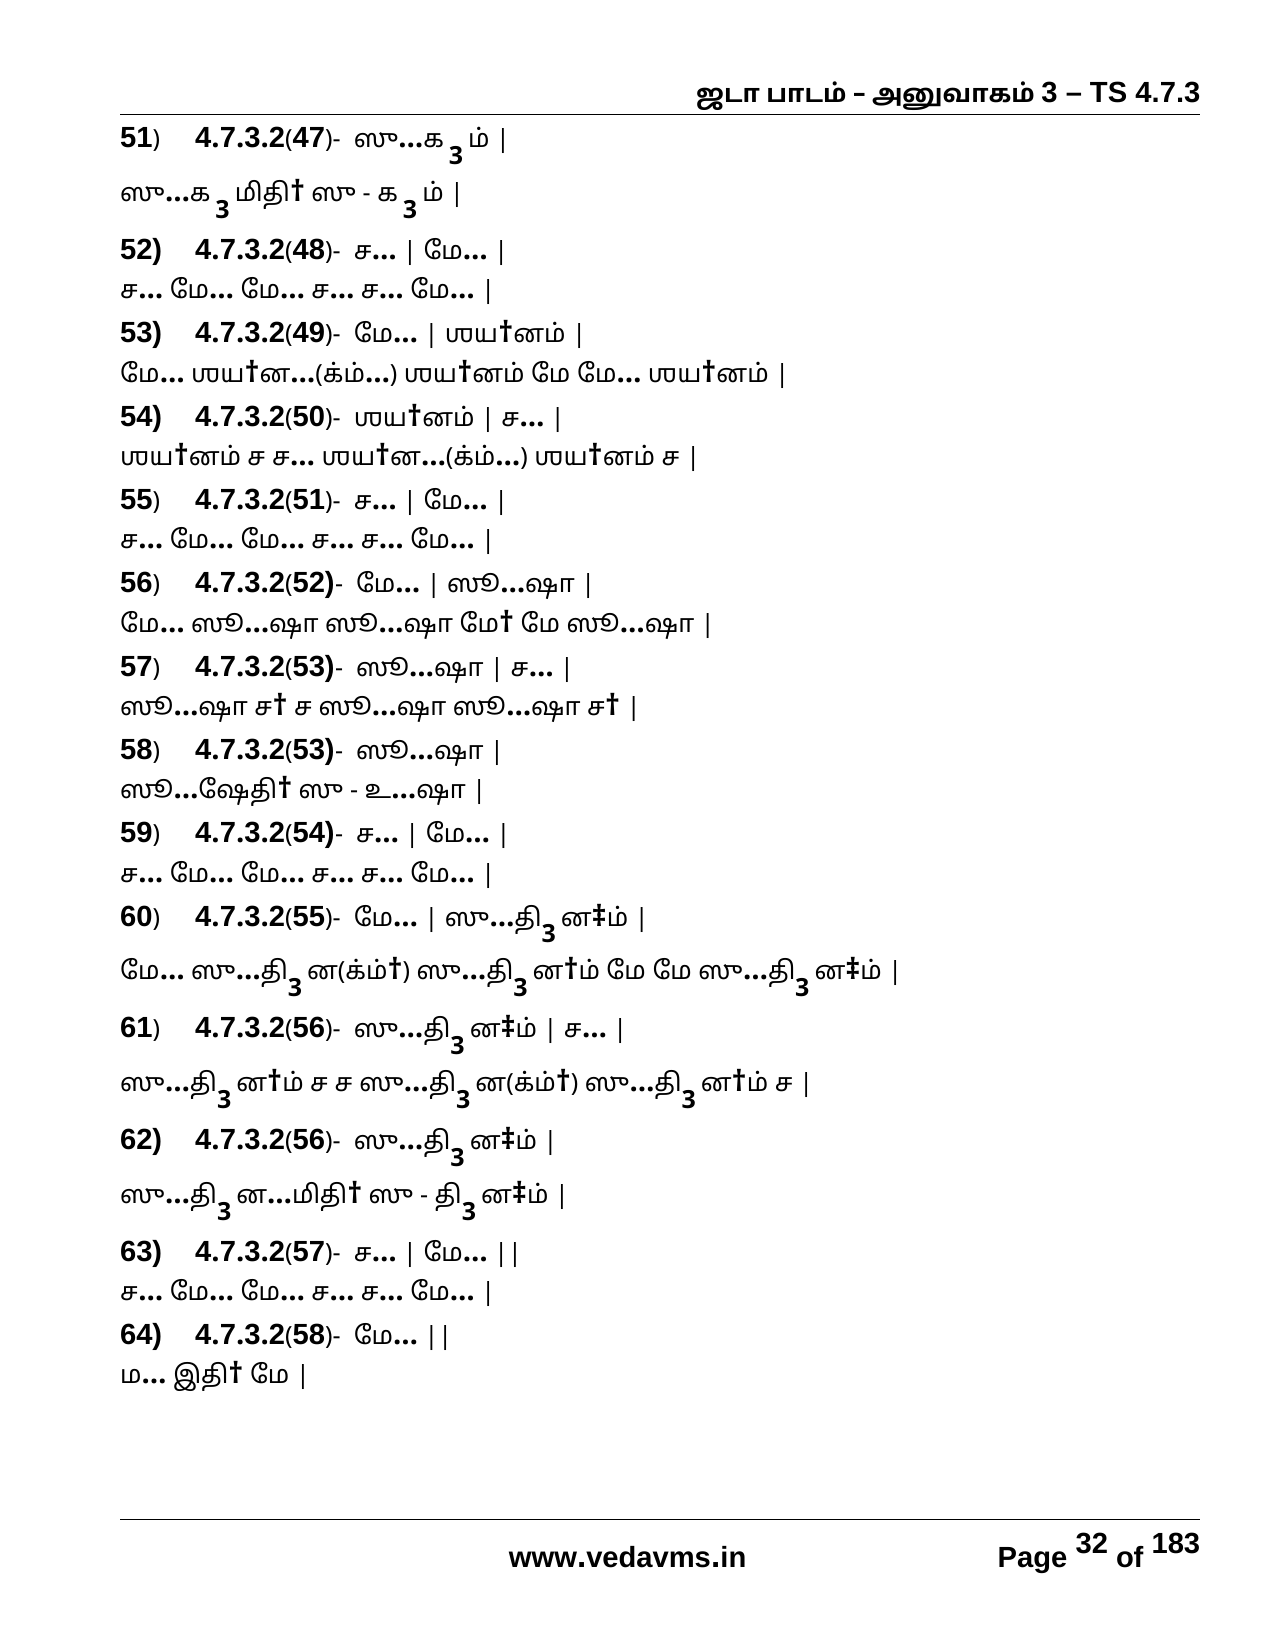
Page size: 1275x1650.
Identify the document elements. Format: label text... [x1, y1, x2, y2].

text 60) 4.7.3.2(55)- மே… | ஸு…தி3ன‡ம் | [120, 895, 1200, 950]
text மே… ஶய†ன…(க்ம்…) ஶய†னம் மே மே… ஶய†னம் | [120, 355, 1200, 393]
text ச… மே… மே… ச… ச… மே… | [120, 1274, 1200, 1311]
text மே… ஸூ…ஷா ஸூ…ஷா மே† மே ஸூ…ஷா | [120, 605, 1200, 643]
text 54) 4.7.3.2(50)- ஶய†னம் | ச… | [120, 395, 1200, 437]
text ச… மே… மே… ச… ச… மே… | [120, 272, 1200, 309]
text 64) 4.7.3.2(58)- மே… || [120, 1313, 1200, 1355]
text 52) 4.7.3.2(48)- ச… | மே… | [120, 228, 1200, 270]
text ஸு…தி3ன…மிதி† ஸு - தி3ன‡ம் | [120, 1176, 1200, 1227]
text 59) 4.7.3.2(54)- ச… | மே… | [120, 811, 1200, 853]
text ஸூ…ஷா ச† ச ஸூ…ஷா ஸூ…ஷா ச† | [120, 689, 1200, 726]
text மே… ஸு…தி3ன(க்ம்†) ஸு…தி3ன†ம் மே மே ஸு…தி3ன‡ம் | [120, 953, 1200, 1004]
text 56) 4.7.3.2(52)- மே… | ஸூ…ஷா | [120, 561, 1200, 603]
text ஸு…க3மிதி† ஸு - க3ம் | [120, 174, 1200, 226]
text 55) 4.7.3.2(51)- ச… | மே… | [120, 478, 1200, 520]
text ச… மே… மே… ச… ச… மே… | [120, 855, 1200, 893]
text ச… மே… மே… ச… ச… மே… | [120, 522, 1200, 559]
text ஸூ…ஷேதி† ஸு - உ…ஷா | [120, 772, 1200, 809]
text 58) 4.7.3.2(53)- ஸூ…ஷா | [120, 728, 1200, 770]
text 53) 4.7.3.2(49)- மே… | ஶய†னம் | [120, 311, 1200, 353]
text ஶய†னம் ச ச… ஶய†ன…(க்ம்…) ஶய†னம் ச | [120, 439, 1200, 476]
text 62) 4.7.3.2(56)- ஸு…தி3ன‡ம் | [120, 1118, 1200, 1173]
text ம… இதி† மே | [120, 1357, 1200, 1394]
text ஸு…தி3ன†ம் ச ச ஸு…தி3ன(க்ம்†) ஸு…தி3ன†ம் ச | [120, 1064, 1200, 1116]
text 63) 4.7.3.2(57)- ச… | மே… || [120, 1230, 1200, 1272]
text 57) 4.7.3.2(53)- ஸூ…ஷா | ச… | [120, 645, 1200, 687]
text 61) 4.7.3.2(56)- ஸு…தி3ன‡ம் | ச… | [120, 1006, 1200, 1062]
text 51) 4.7.3.2(47)- ஸு…க3ம் | [120, 116, 1200, 172]
